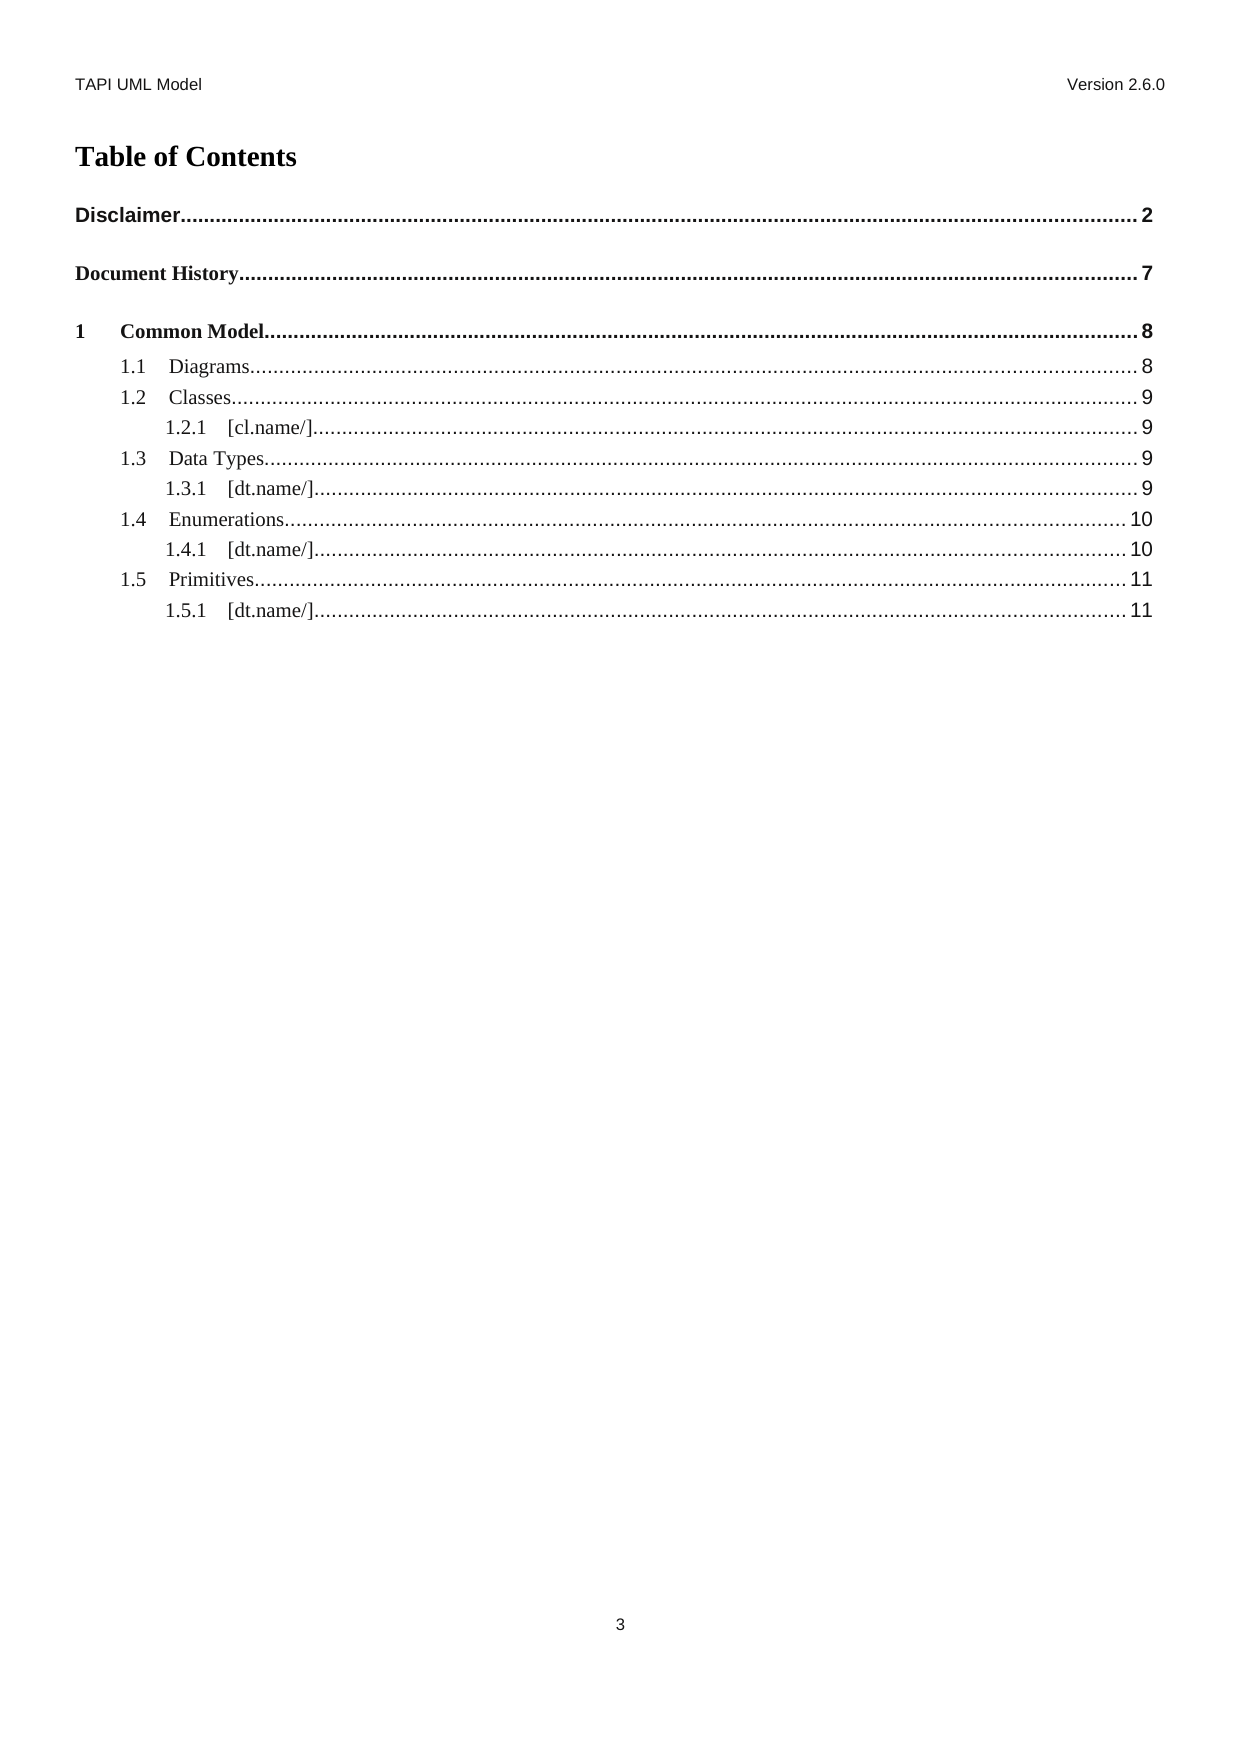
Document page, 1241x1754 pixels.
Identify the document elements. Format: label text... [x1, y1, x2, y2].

text 1.4.1 [dt.name/] 10 [165, 537, 1165, 561]
text 1.1 Diagrams 8 [120, 354, 1165, 378]
text Document History 7 [75, 244, 1165, 290]
text 1.5.1 [dt.name/] 11 [165, 598, 1165, 622]
text 1.3 Data Types 9 [120, 446, 1165, 470]
text 1.3.1 [dt.name/] 9 [165, 476, 1165, 500]
text 1.4 Enumerations 10 [120, 506, 1165, 531]
text 1.2 Classes 9 [120, 385, 1165, 409]
text Disclaimer 2 [75, 186, 1165, 231]
text 1.5 Primitives 11 [120, 567, 1165, 591]
text 1 Common Model 8 [75, 302, 1165, 348]
text 1.2.1 [cl.name/] 9 [165, 415, 1165, 439]
subtitle Table of Contents [75, 139, 1165, 173]
